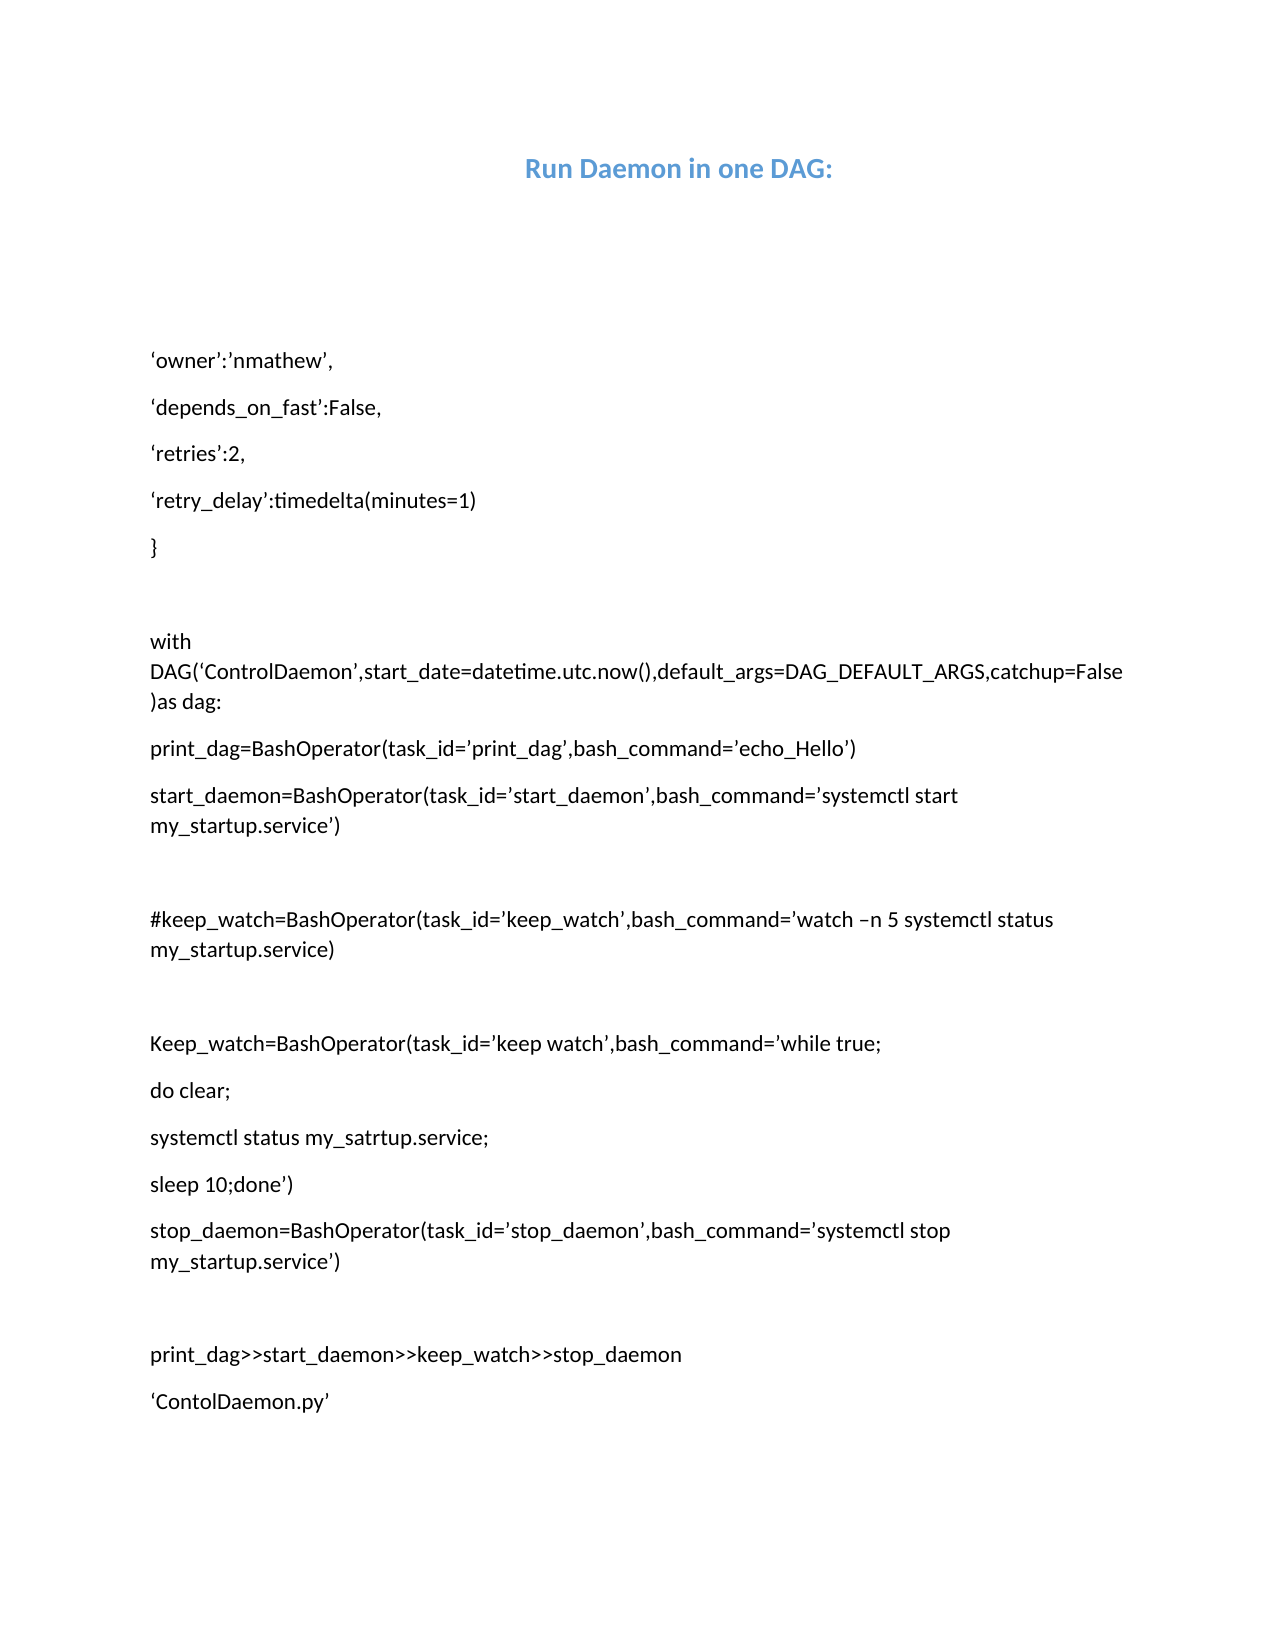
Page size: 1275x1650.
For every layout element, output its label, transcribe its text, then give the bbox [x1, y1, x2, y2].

text systemctl status my_satrtup.service; [150, 1123, 1125, 1151]
text sleep 10;done’) [150, 1170, 1125, 1198]
text ‘owner’:’nmathew’, [150, 346, 1125, 374]
text stop_daemon=BashOperator(task_id=’stop_daemon’,bash_command=’systemctl stop my_startup.service’) [150, 1217, 1125, 1275]
text with DAG(‘ControlDaemon’,start_date=datetime.utc.now(),default_args=DAG_DEFAULT_ARGS,catchup=False)as dag: [150, 627, 1125, 715]
text } [150, 533, 1125, 561]
text ‘ContolDaemon.py’ [150, 1387, 1125, 1415]
text ‘retries’:2, [150, 439, 1125, 467]
text Run Daemon in one DAG: [525, 150, 1125, 186]
text start_daemon=BashOperator(task_id=’start_daemon’,bash_command=’systemctl start my_startup.service’) [150, 781, 1125, 839]
text ‘depends_on_fast’:False, [150, 393, 1125, 421]
text ‘retry_delay’:timedelta(minutes=1) [150, 486, 1125, 514]
text print_dag>>start_daemon>>keep_watch>>stop_daemon [150, 1341, 1125, 1368]
text do clear; [150, 1076, 1125, 1104]
text print_dag=BashOperator(task_id=’print_dag’,bash_command=’echo_Hello’) [150, 734, 1125, 762]
text Keep_watch=BashOperator(task_id=’keep watch’,bash_command=’while true; [150, 1029, 1125, 1057]
text #keep_watch=BashOperator(task_id=’keep_watch’,bash_command=’watch –n 5 systemctl status my_startup.service) [150, 905, 1125, 963]
